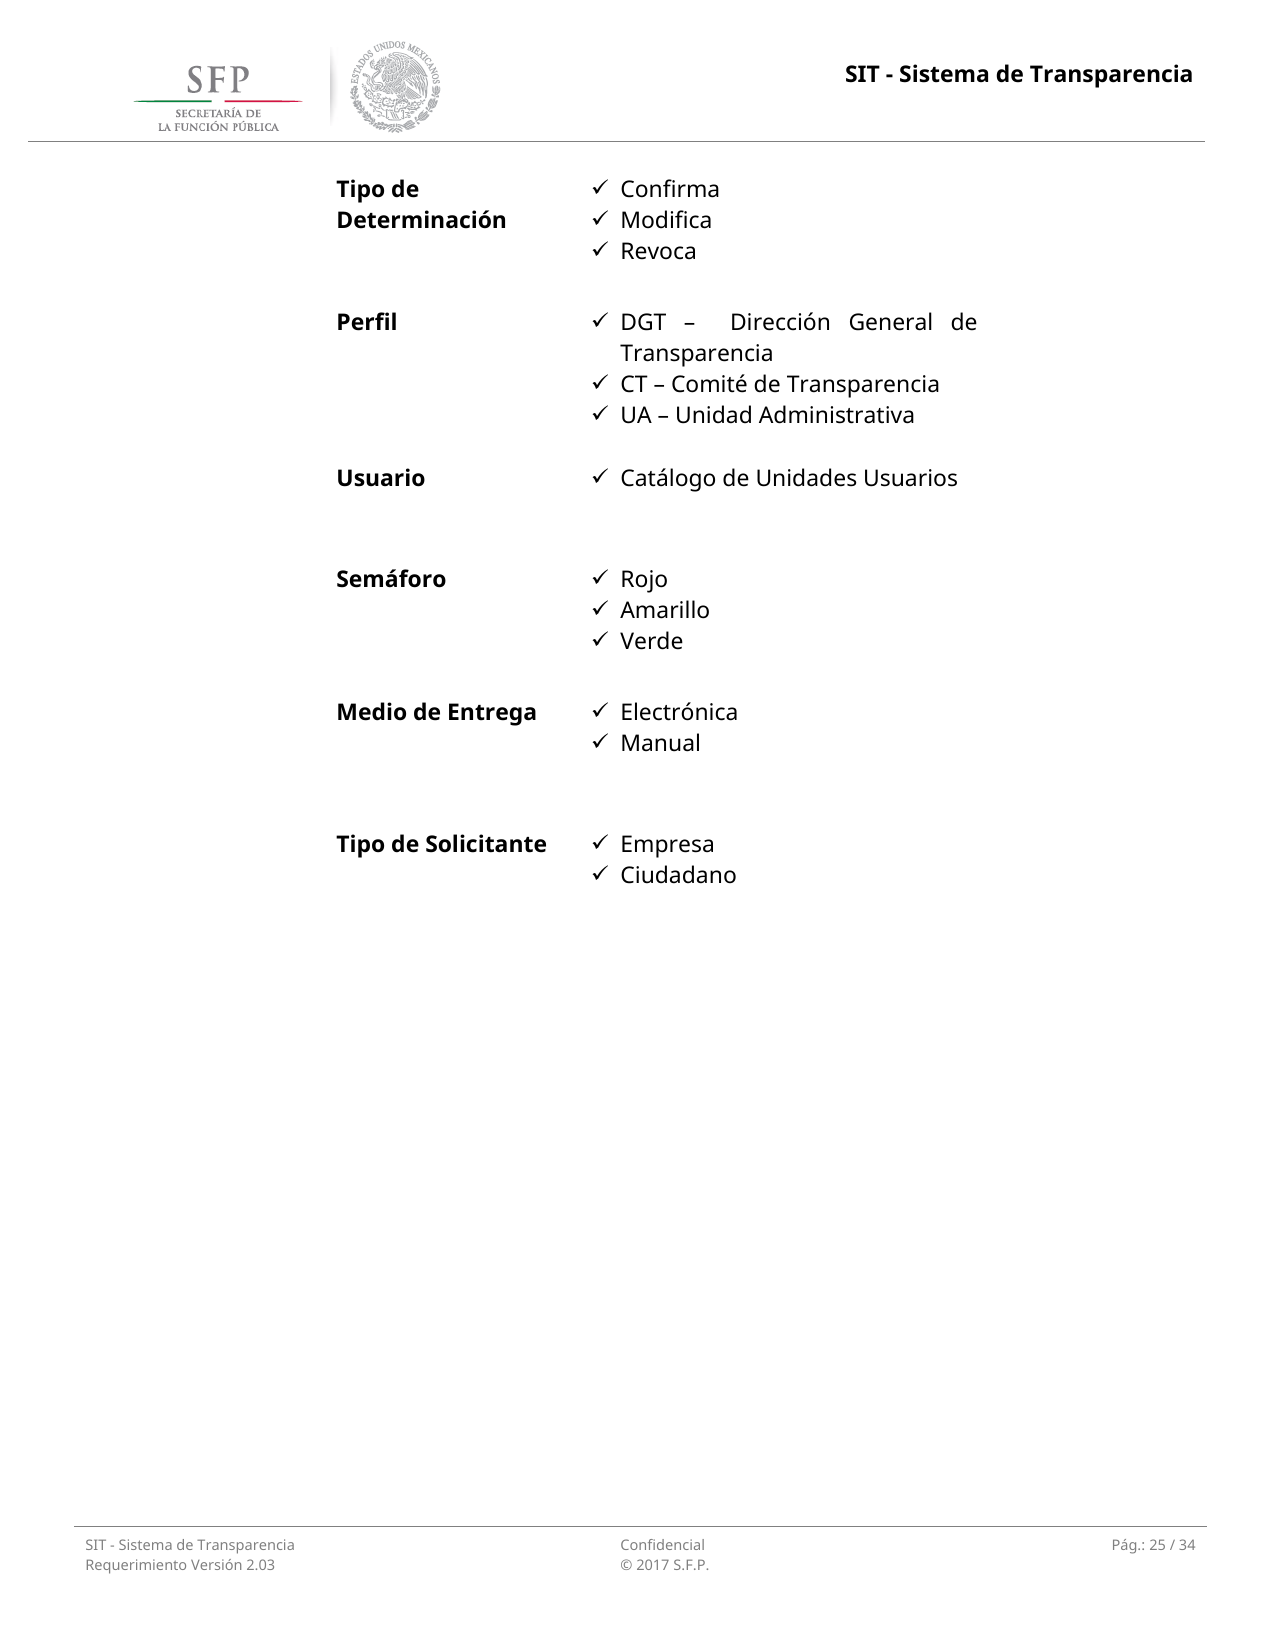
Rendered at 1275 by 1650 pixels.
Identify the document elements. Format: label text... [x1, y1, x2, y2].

table_cell Electrónica Manual [576, 695, 989, 828]
picture [132, 37, 442, 134]
table_cell Perfil [325, 306, 576, 462]
table_cell Semáforo [325, 563, 576, 695]
table_cell Usuario [325, 462, 576, 563]
table_cell Tipo de Determinación [325, 173, 576, 306]
table_cell Catálogo de Unidades Usuarios [576, 462, 989, 563]
table_cell Medio de Entrega [325, 695, 576, 828]
table_cell Confirma Modifica Revoca [576, 173, 989, 306]
table_cell Empresa Ciudadano [576, 828, 989, 924]
table_cell Rojo Amarillo Verde [576, 563, 989, 695]
table_cell DGT – Dirección General de Transparencia CT – Comité de Transparencia UA – Unidad Administrativa [576, 306, 989, 462]
table_cell Tipo de Solicitante [325, 828, 576, 924]
